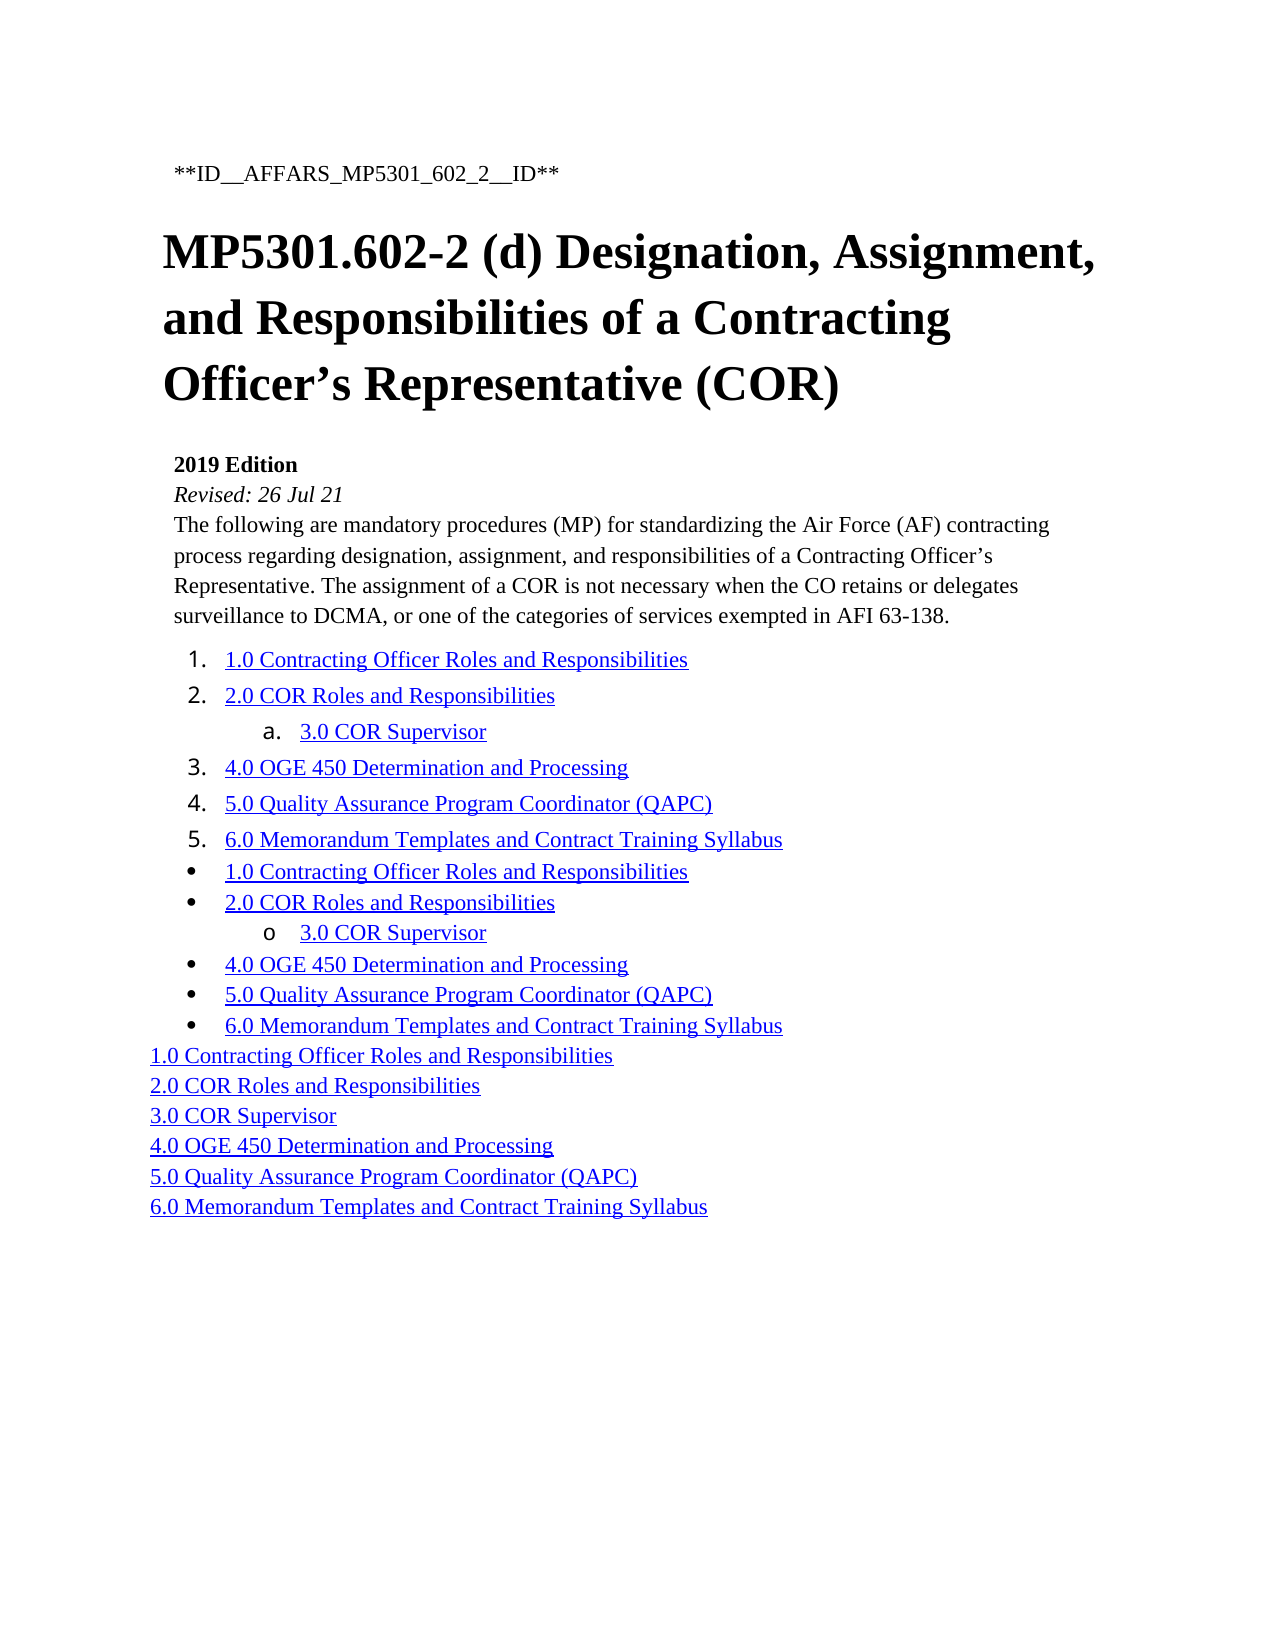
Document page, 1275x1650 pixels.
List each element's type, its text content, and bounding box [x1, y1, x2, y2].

text **ID__AFFARS_MP5301_602_2__ID** [163, 150, 1135, 197]
text Revised: 26 Jul 21 [163, 471, 1135, 501]
list 5.0 Quality Assurance Program Coordinator (QAPC) [187, 787, 1125, 818]
list 6.0 Memorandum Templates and Contract Training Syllabus [150, 1193, 1125, 1219]
list 5.0 Quality Assurance Program Coordinator (QAPC) [187, 981, 1125, 1008]
list 1.0 Contracting Officer Roles and Responsibilities [150, 1042, 1125, 1068]
subtitle MP5301.602-2 (d) Designation, Assignment, and Responsibilities of a Contracting Officer’s Representative (COR) [162, 222, 1125, 411]
list 6.0 Memorandum Templates and Contract Training Syllabus [187, 822, 1125, 854]
list 1.0 Contracting Officer Roles and Responsibilities [187, 643, 1125, 674]
list 3.0 COR Supervisor [262, 715, 1125, 746]
list 3.0 COR Supervisor [150, 1102, 1125, 1129]
list 4.0 OGE 450 Determination and Processing [187, 751, 1125, 782]
text 2019 Edition [163, 441, 1135, 471]
list 6.0 Memorandum Templates and Contract Training Syllabus [187, 1012, 1125, 1038]
list 2.0 COR Roles and Responsibilities [187, 679, 1125, 710]
list 5.0 Quality Assurance Program Coordinator (QAPC) [150, 1163, 1125, 1189]
text The following are mandatory procedures (MP) for standardizing the Air Force (AF) contracting process regarding designation, assignment, and responsibilities of a Contracting Officer’s Representative. The assignment of a COR is not necessary when the CO retains or delegates surveillance to DCMA, or one of the categories of services exempted in AFI 63-138. [163, 501, 1135, 639]
list 1.0 Contracting Officer Roles and Responsibilities [187, 858, 1125, 885]
list 4.0 OGE 450 Determination and Processing [187, 951, 1125, 978]
list 2.0 COR Roles and Responsibilities [187, 889, 1125, 915]
list 2.0 COR Roles and Responsibilities [150, 1072, 1125, 1098]
list 4.0 OGE 450 Determination and Processing [150, 1132, 1125, 1159]
list 3.0 COR Supervisor [262, 919, 1125, 947]
